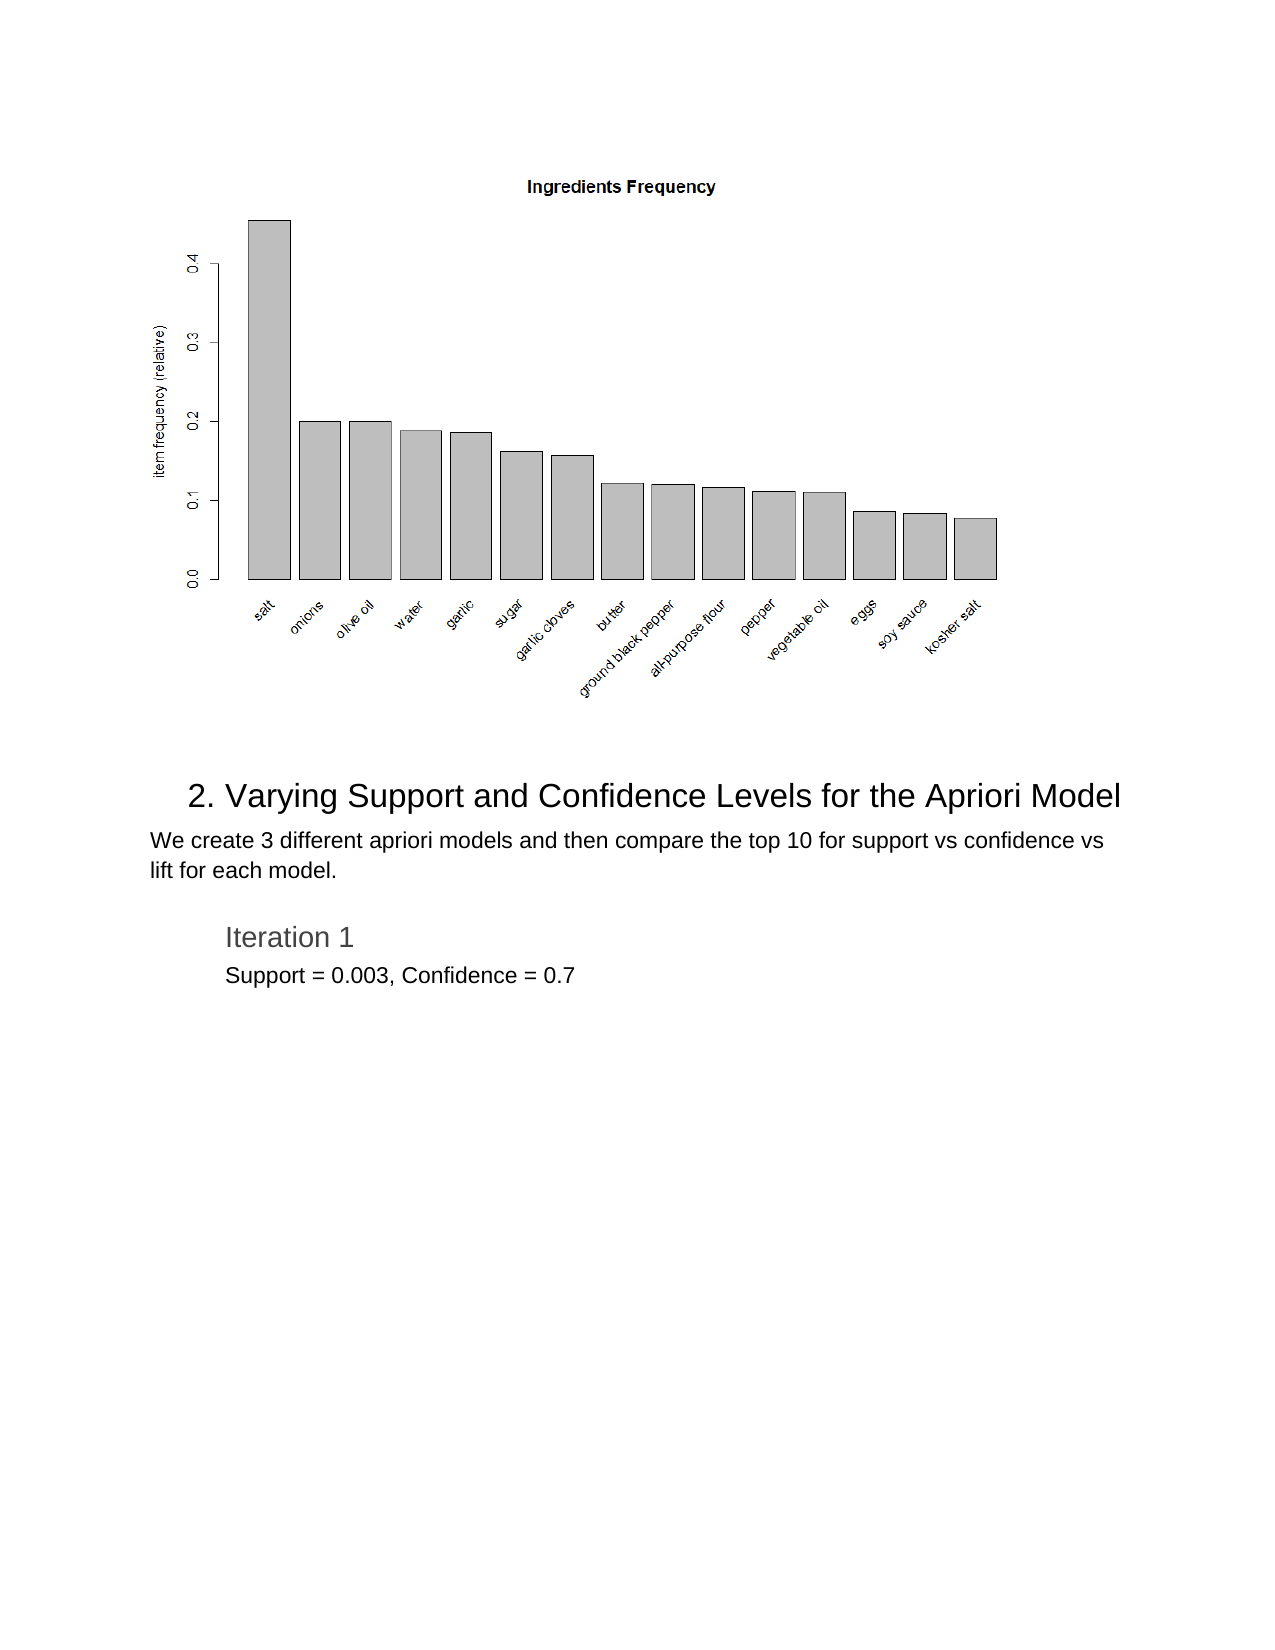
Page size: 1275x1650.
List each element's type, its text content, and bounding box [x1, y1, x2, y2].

picture [150, 150, 1028, 704]
text We create 3 different apriori models and then compare the top 10 for support vs confidence vs lift for each model. [150, 827, 1125, 883]
subtitle Varying Support and Confidence Levels for the Apriori Model [187, 776, 1125, 814]
subtitle Iteration 1 [150, 920, 1125, 954]
text Support = 0.003, Confidence = 0.7 [150, 962, 1125, 988]
